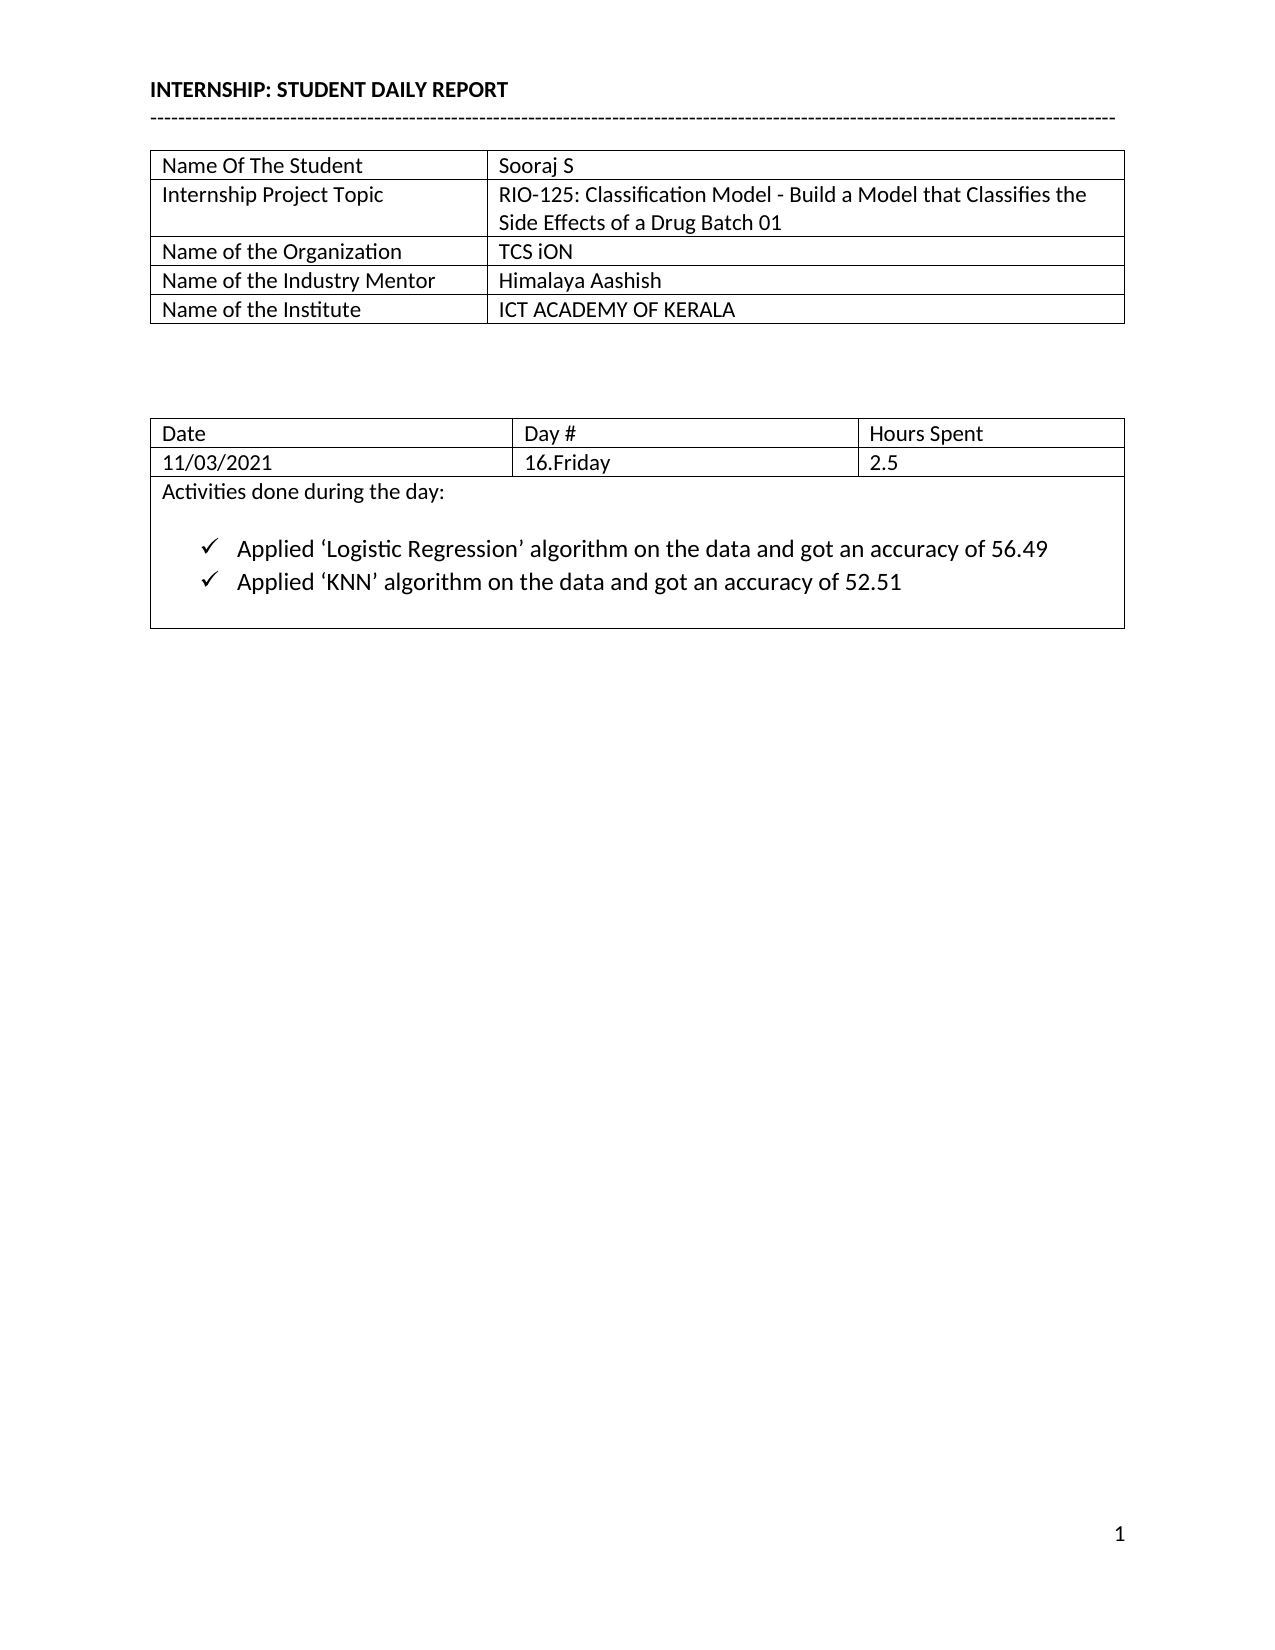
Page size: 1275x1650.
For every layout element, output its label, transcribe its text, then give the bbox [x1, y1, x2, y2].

table_cell 2.5 [859, 448, 1124, 476]
table_cell Activities done during the day: Applied ‘Logistic Regression’ algorithm on the data and got an accuracy of 56.49 Applied ‘KNN’ algorithm on the data and got an accuracy of 52.51 [151, 477, 1124, 627]
table_cell Name of the Institute [151, 295, 487, 323]
table_header Date [151, 419, 512, 447]
table_header Hours Spent [859, 419, 1124, 447]
table_cell Himalaya Aashish [488, 266, 1124, 294]
table_cell 16.Friday [513, 448, 858, 476]
table_header Name Of The Student [151, 151, 487, 179]
table_cell ICT ACADEMY OF KERALA [488, 295, 1124, 323]
table_cell TCS iON [488, 237, 1124, 265]
table_cell RIO-125: Classification Model - Build a Model that Classifies the Side Effects of a Drug Batch 01 [488, 180, 1124, 236]
table_cell Name of the Industry Mentor [151, 266, 487, 294]
table_cell 11/03/2021 [151, 448, 512, 476]
table_cell Name of the Organization [151, 237, 487, 265]
table_header Sooraj S [488, 151, 1124, 179]
table_cell Internship Project Topic [151, 180, 487, 236]
table_header Day # [513, 419, 858, 447]
